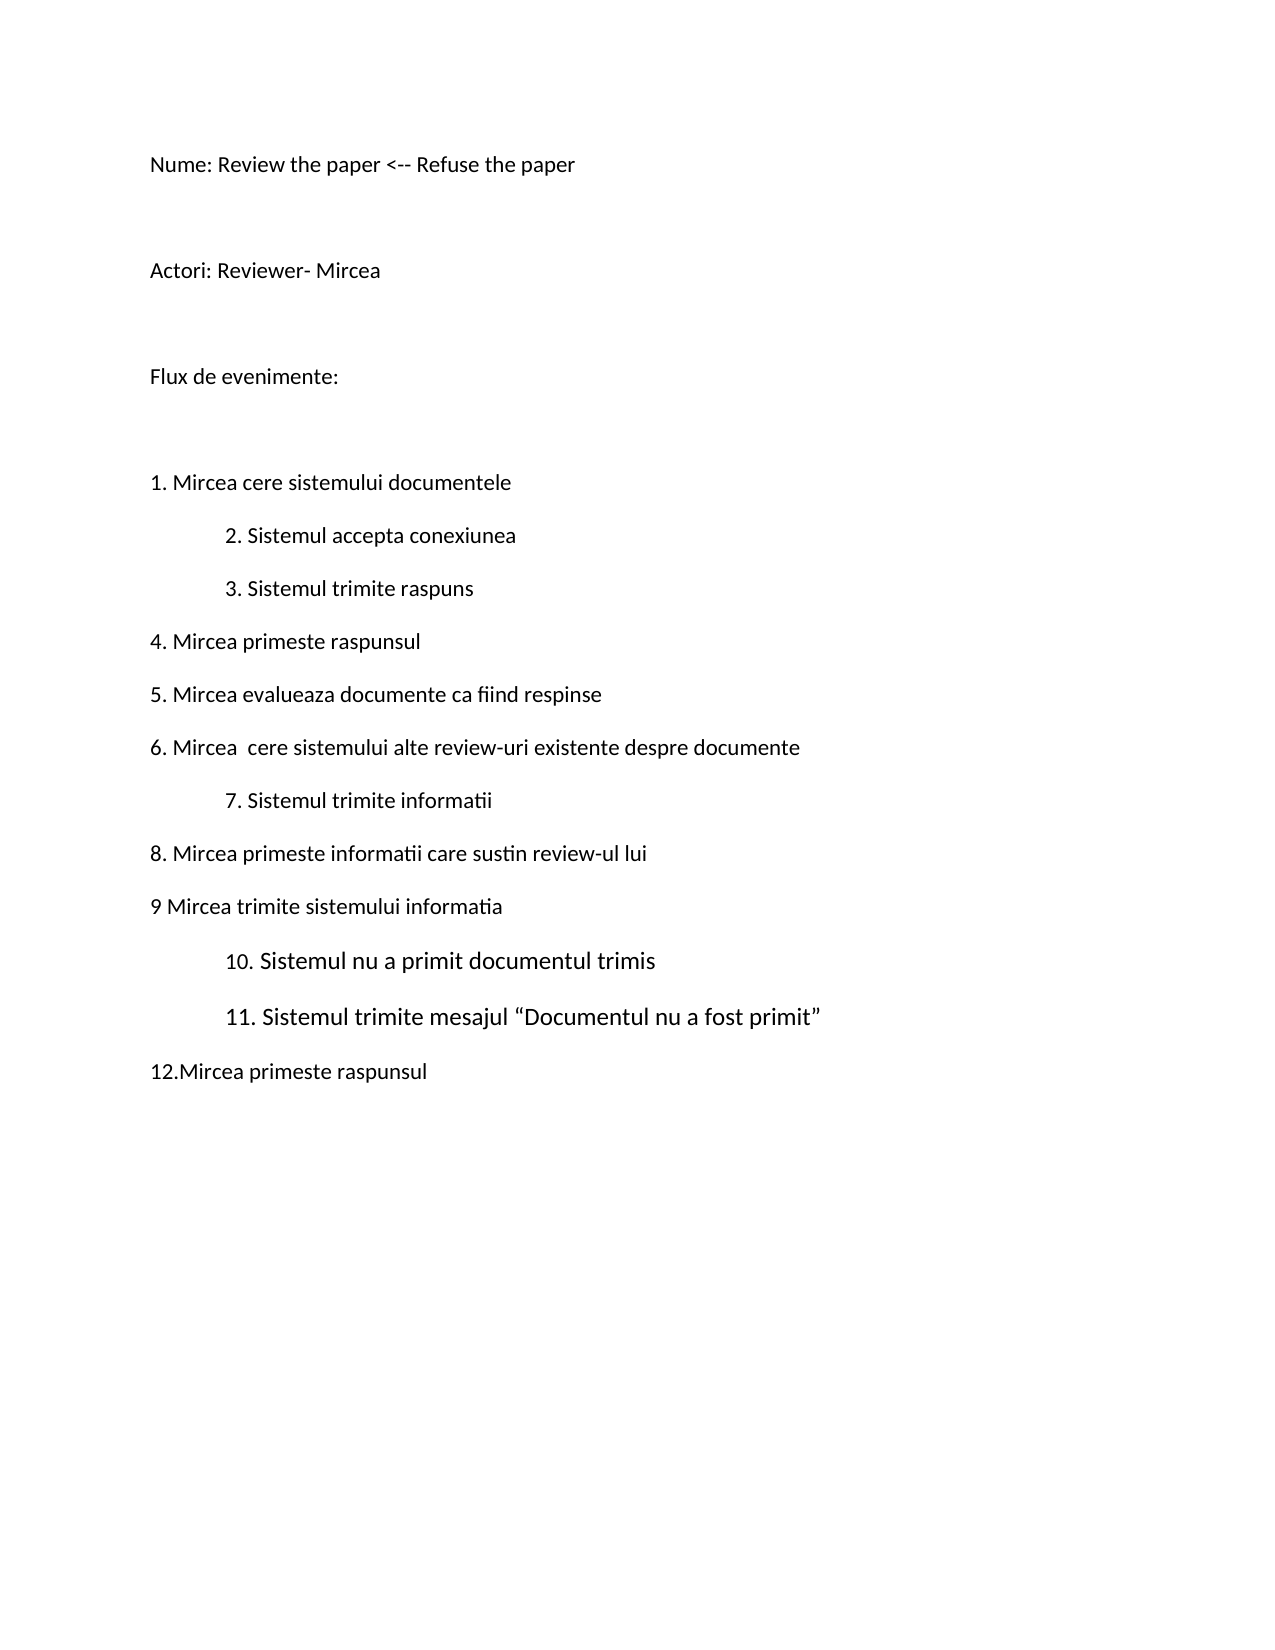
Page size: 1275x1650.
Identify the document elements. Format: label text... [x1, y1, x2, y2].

text 2. Sistemul accepta conexiunea [150, 521, 1125, 549]
text 11. Sistemul trimite mesajul “Documentul nu a fost primit” [150, 1001, 1125, 1032]
text Actori: Reviewer- Mircea [150, 256, 1125, 284]
text 10. Sistemul nu a primit documentul trimis [150, 945, 1125, 976]
text 7. Sistemul trimite informatii [150, 786, 1125, 814]
text 8. Mircea primeste informatii care sustin review-ul lui [150, 839, 1125, 867]
text 1. Mircea cere sistemului documentele [150, 468, 1125, 496]
text 5. Mircea evalueaza documente ca fiind respinse [150, 680, 1125, 708]
text 3. Sistemul trimite raspuns [150, 574, 1125, 602]
text Flux de evenimente: [150, 362, 1125, 390]
text Nume: Review the paper <-- Refuse the paper [150, 150, 1125, 178]
text 6. Mircea cere sistemului alte review-uri existente despre documente [150, 733, 1125, 761]
text 9 Mircea trimite sistemului informatia [150, 892, 1125, 920]
text 4. Mircea primeste raspunsul [150, 627, 1125, 655]
text 12.Mircea primeste raspunsul [150, 1057, 1125, 1085]
